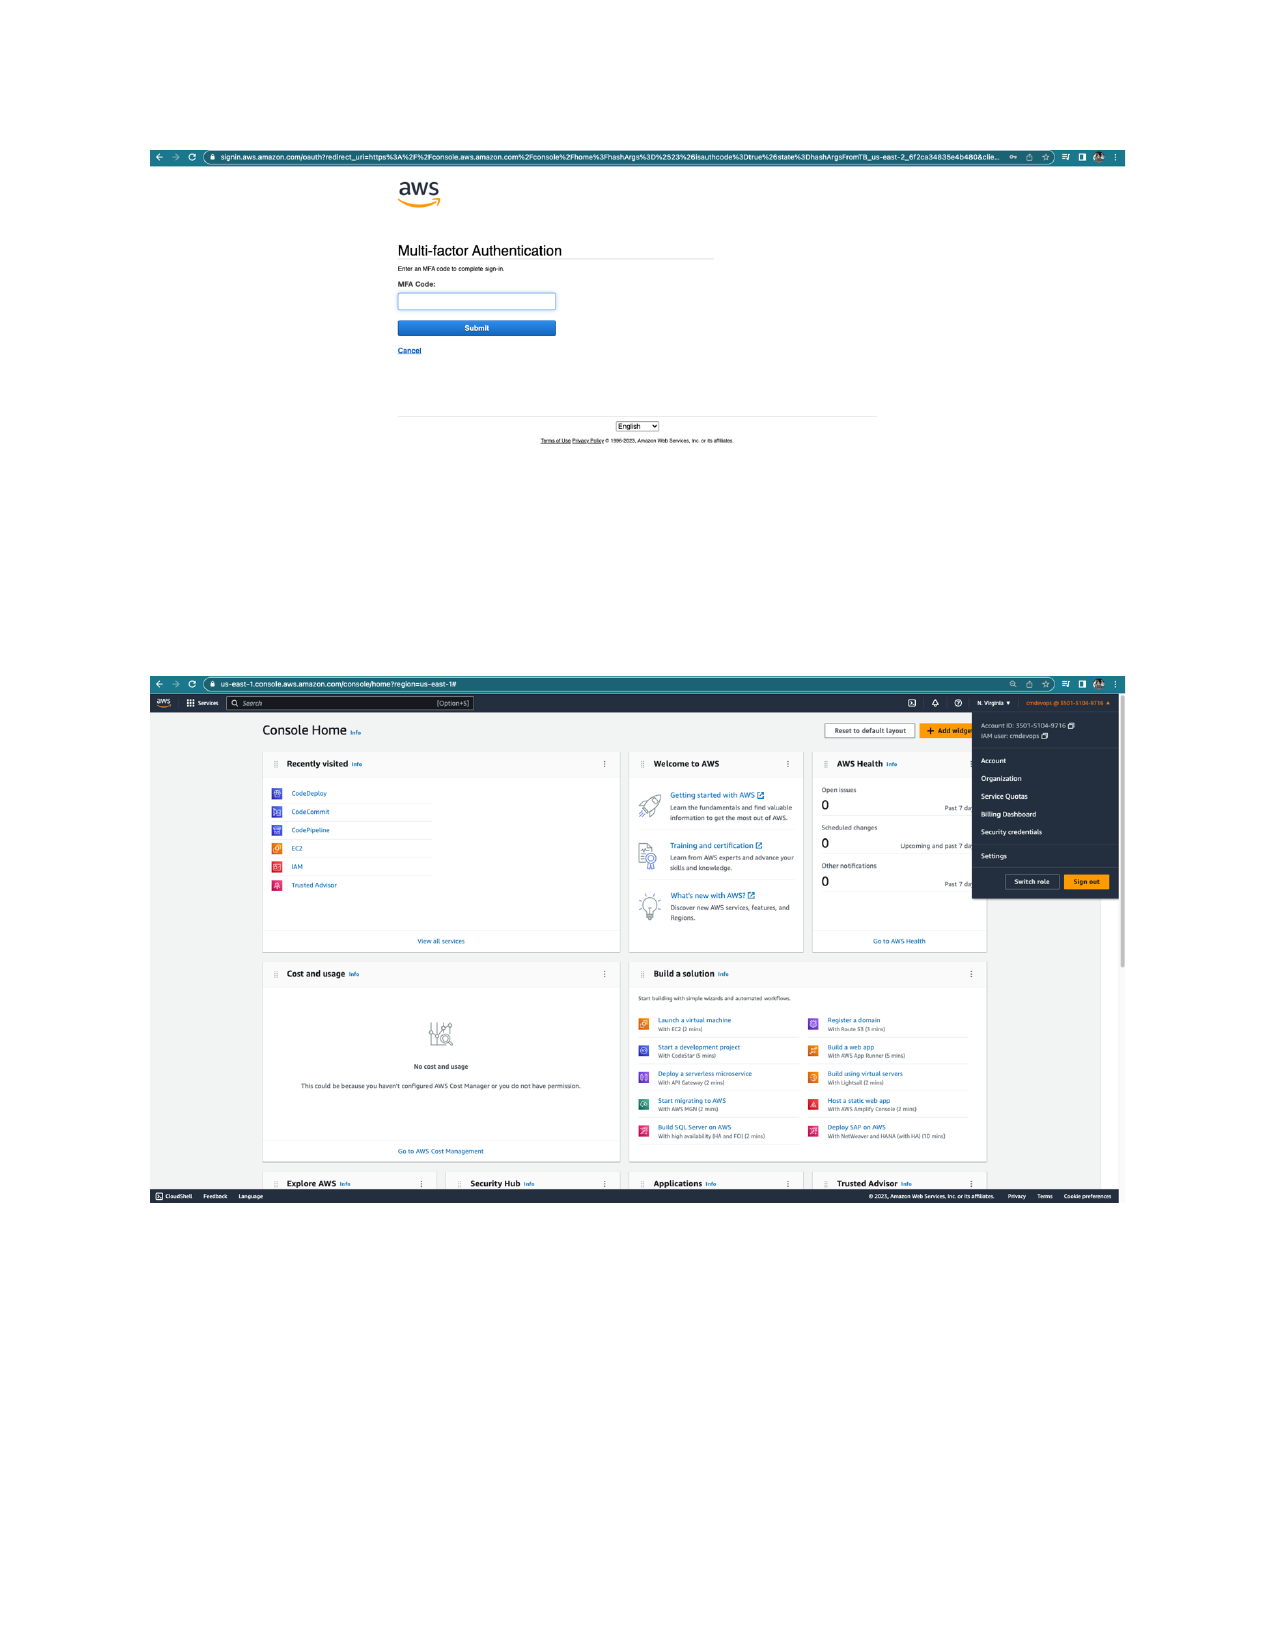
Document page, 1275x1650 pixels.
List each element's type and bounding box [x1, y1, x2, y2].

picture [150, 150, 1125, 1203]
